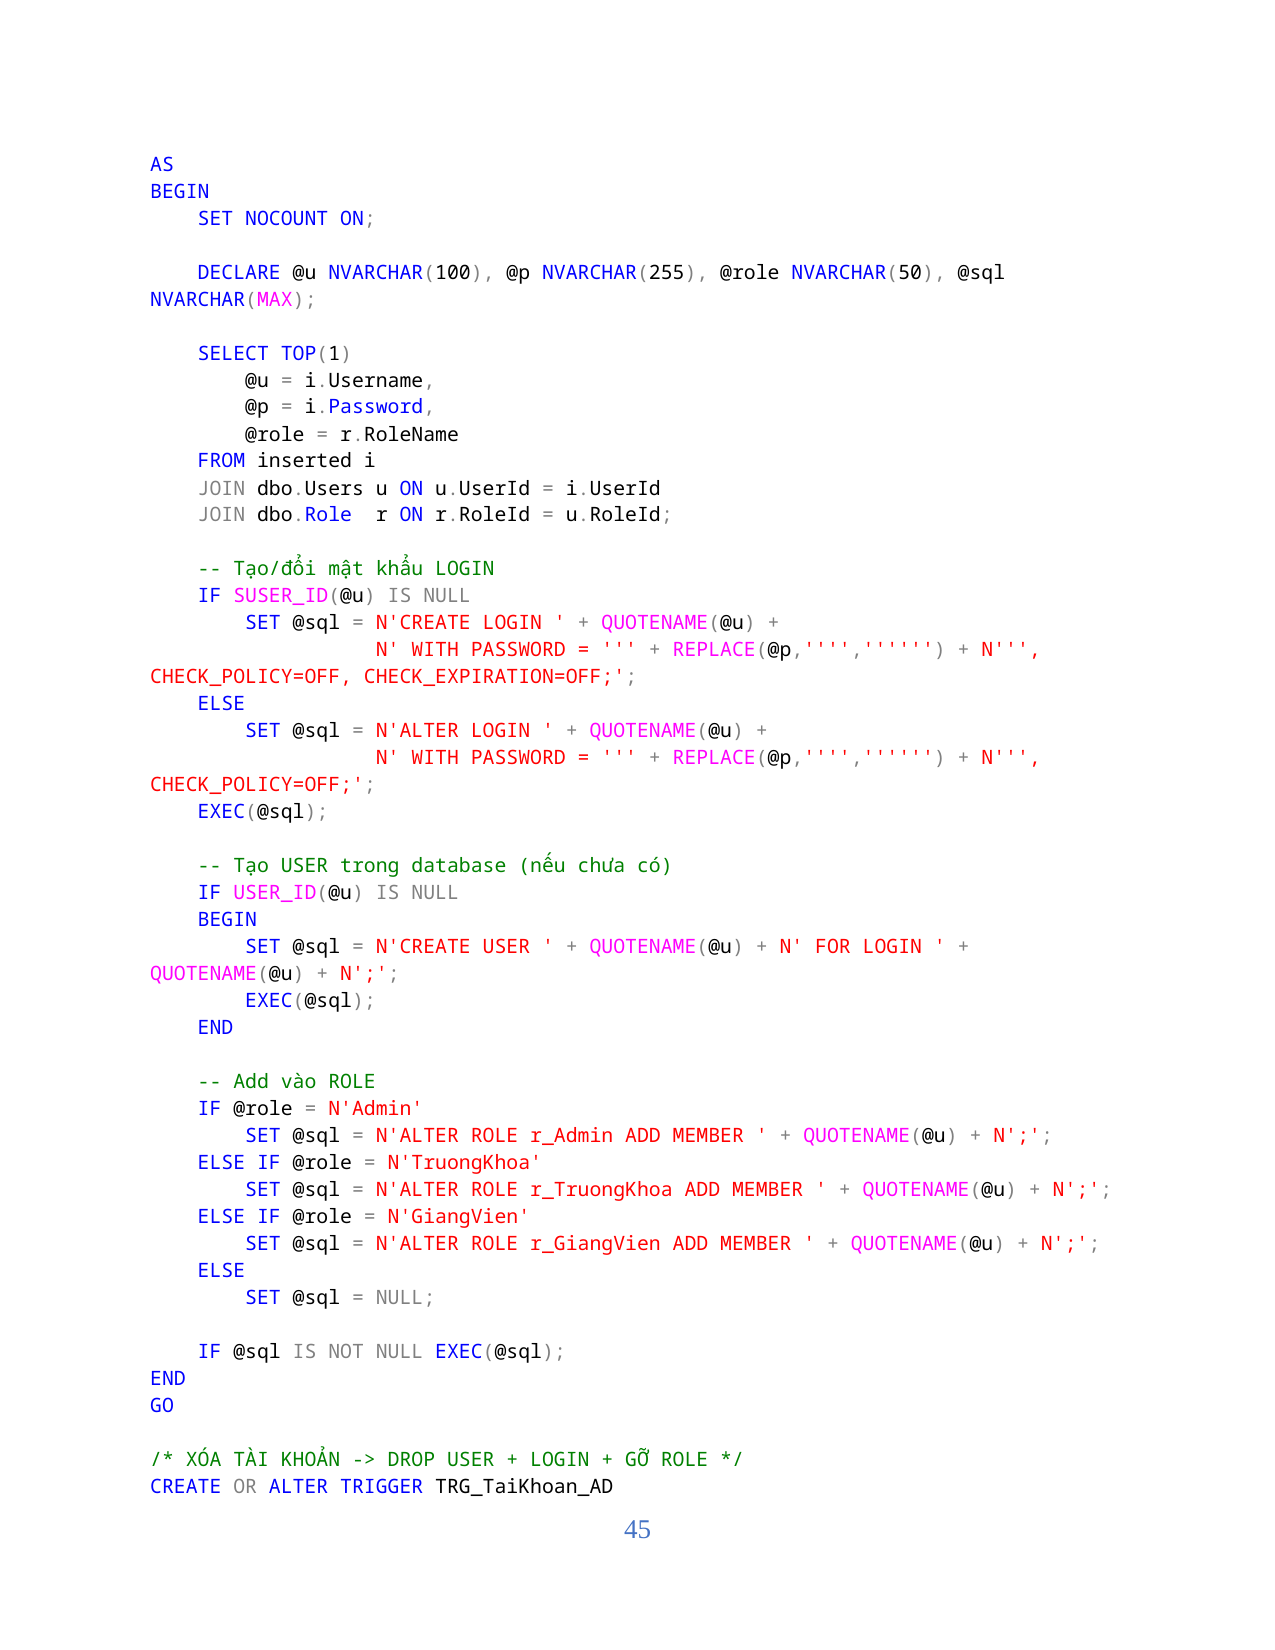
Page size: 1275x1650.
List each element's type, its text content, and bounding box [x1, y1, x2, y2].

text IF SUSER_ID(@u) IS NULL [150, 582, 1125, 609]
text ELSE IF @role = N'GiangVien' [150, 1202, 1125, 1229]
text -- Tạo/đổi mật khẩu LOGIN [150, 555, 1125, 582]
text JOIN dbo.Role r ON r.RoleId = u.RoleId; [150, 501, 1125, 528]
text SELECT TOP(1) [150, 339, 1125, 366]
text /* XÓA TÀI KHOẢN -> DROP USER + LOGIN + GỠ ROLE */ [150, 1445, 1125, 1472]
text SET @sql = N'ALTER ROLE r_Admin ADD MEMBER ' + QUOTENAME(@u) + N';'; [150, 1121, 1125, 1148]
text END [150, 1364, 1125, 1391]
text GO [150, 1391, 1125, 1418]
text JOIN dbo.Users u ON u.UserId = i.UserId [150, 474, 1125, 501]
text IF @sql IS NOT NULL EXEC(@sql); [150, 1337, 1125, 1364]
text @u = i.Username, [150, 366, 1125, 393]
text -- Tạo USER trong database (nếu chưa có) [150, 851, 1125, 878]
text @p = i.Password, [150, 393, 1125, 420]
text BEGIN [150, 905, 1125, 932]
text SET @sql = N'ALTER LOGIN ' + QUOTENAME(@u) + [150, 717, 1125, 743]
text AS [150, 150, 1125, 177]
text DECLARE @u NVARCHAR(100), @p NVARCHAR(255), @role NVARCHAR(50), @sql NVARCHAR(MAX); [150, 258, 1125, 312]
text IF USER_ID(@u) IS NULL [150, 878, 1125, 905]
text N' WITH PASSWORD = ''' + REPLACE(@p,'''','''''') + N''', CHECK_POLICY=OFF;'; [150, 743, 1125, 797]
text CREATE OR ALTER TRIGGER TRG_TaiKhoan_AD [150, 1472, 1125, 1499]
text SET @sql = N'ALTER ROLE r_GiangVien ADD MEMBER ' + QUOTENAME(@u) + N';'; [150, 1229, 1125, 1256]
text SET NOCOUNT ON; [150, 204, 1125, 231]
text ELSE [150, 689, 1125, 717]
text SET @sql = NULL; [150, 1283, 1125, 1310]
text SET @sql = N'ALTER ROLE r_TruongKhoa ADD MEMBER ' + QUOTENAME(@u) + N';'; [150, 1175, 1125, 1202]
text EXEC(@sql); [150, 986, 1125, 1013]
text END [150, 1013, 1125, 1040]
text SET @sql = N'CREATE LOGIN ' + QUOTENAME(@u) + [150, 609, 1125, 636]
text EXEC(@sql); [150, 797, 1125, 824]
text FROM inserted i [150, 447, 1125, 474]
text IF @role = N'Admin' [150, 1094, 1125, 1121]
text ELSE IF @role = N'TruongKhoa' [150, 1148, 1125, 1175]
text ELSE [150, 1256, 1125, 1283]
text BEGIN [150, 177, 1125, 204]
text @role = r.RoleName [150, 420, 1125, 447]
text N' WITH PASSWORD = ''' + REPLACE(@p,'''','''''') + N''', CHECK_POLICY=OFF, CHECK_EXPIRATION=OFF;'; [150, 636, 1125, 689]
text SET @sql = N'CREATE USER ' + QUOTENAME(@u) + N' FOR LOGIN ' + QUOTENAME(@u) + N';'; [150, 932, 1125, 986]
text -- Add vào ROLE [150, 1067, 1125, 1094]
